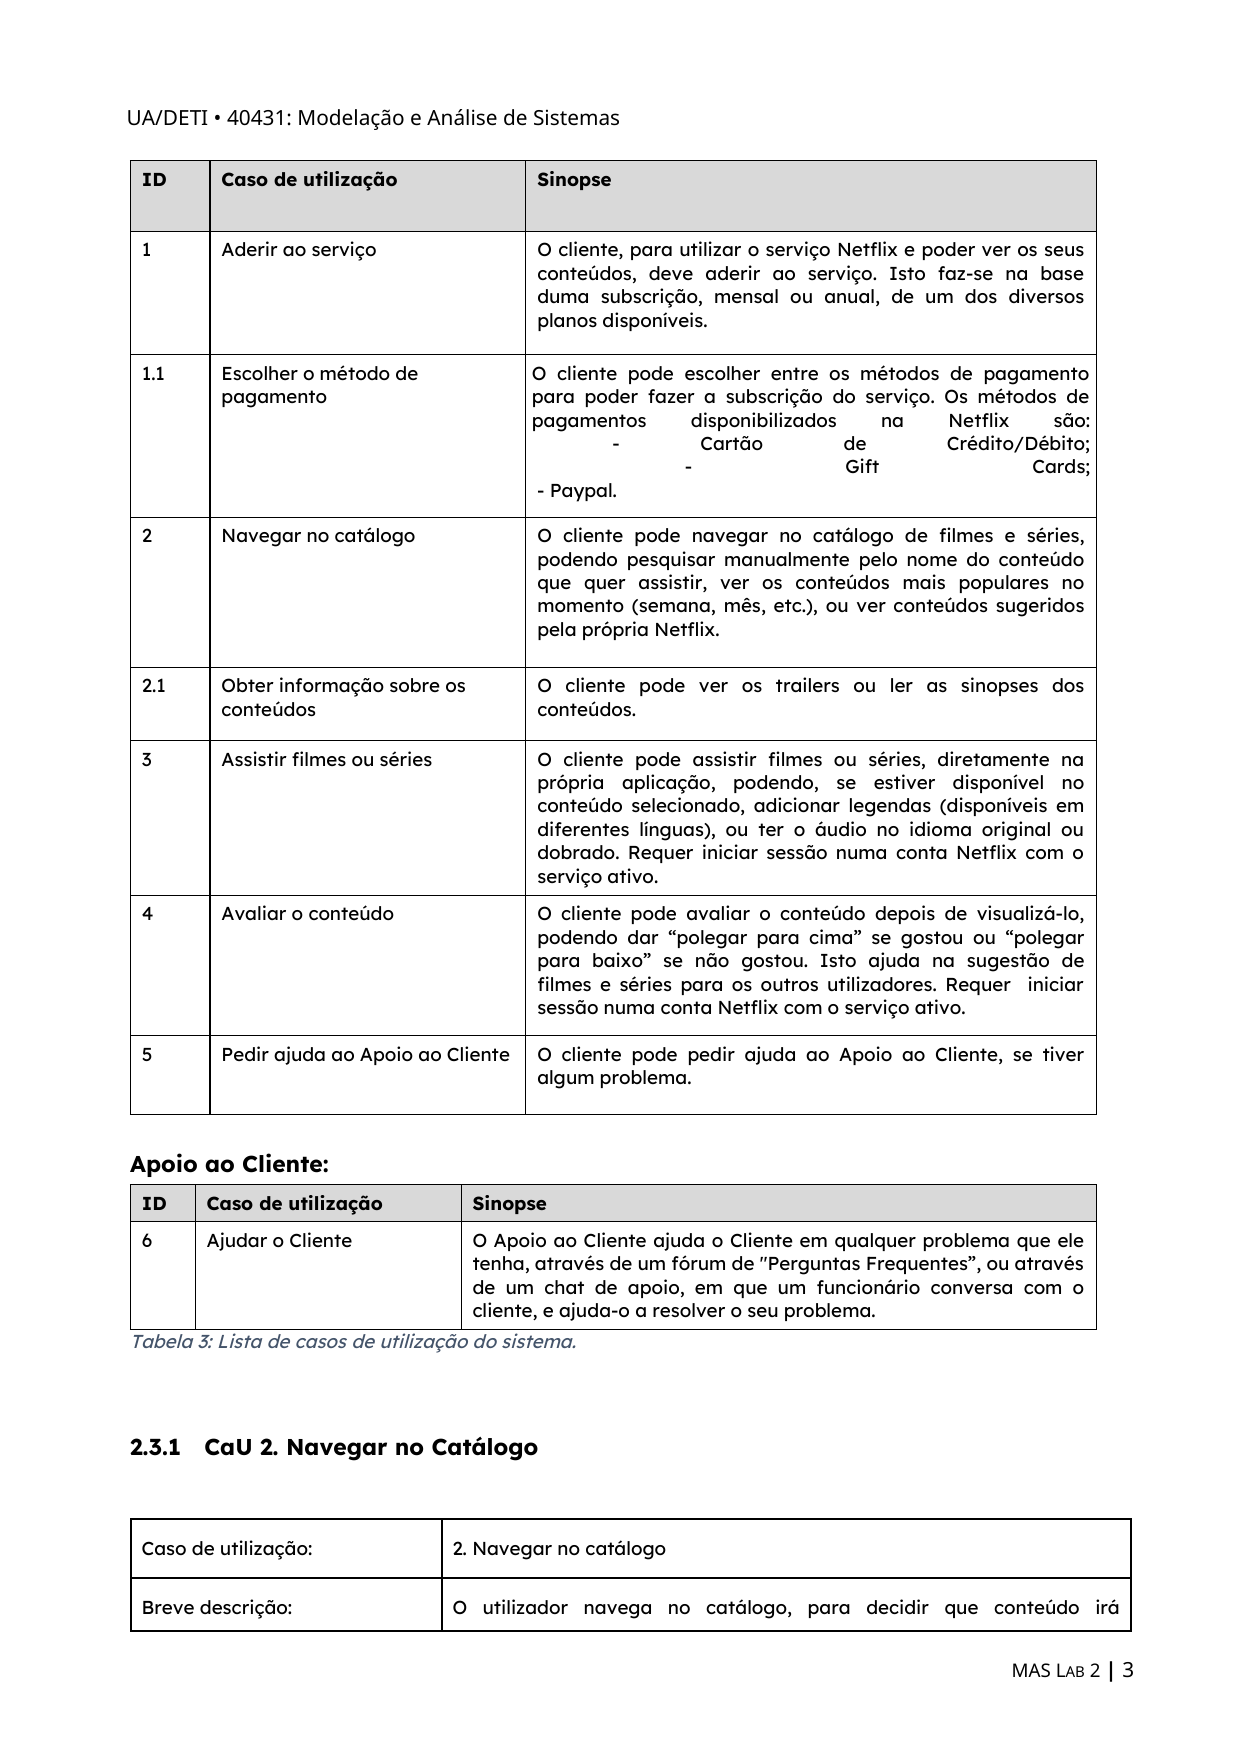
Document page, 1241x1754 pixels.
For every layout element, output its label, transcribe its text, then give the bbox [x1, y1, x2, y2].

table_cell O cliente pode ver os trailers ou ler as sinopses dos conteúdos. [526, 668, 1096, 740]
table_cell Ajudar o Cliente [196, 1222, 461, 1328]
table_cell O cliente pode pedir ajuda ao Apoio ao Cliente, se tiver algum problema. [526, 1036, 1096, 1113]
table_header ID [131, 161, 209, 231]
table_cell Aderir ao serviço [211, 232, 525, 354]
table_header Caso de utilização [211, 161, 525, 231]
table_header Caso de utilização [196, 1185, 461, 1221]
table_cell 2.1 [131, 668, 209, 740]
subtitle CaU 2. Navegar no Catálogo [130, 1432, 1075, 1462]
table_cell Assistir filmes ou séries [211, 741, 525, 895]
table_header Sinopse [462, 1185, 1096, 1221]
table_cell 5 [131, 1036, 209, 1113]
table_cell Avaliar o conteúdo [211, 896, 525, 1035]
table_cell 4 [131, 896, 209, 1035]
table_cell 3 [131, 741, 209, 895]
table_cell O Apoio ao Cliente ajuda o Cliente em qualquer problema que ele tenha, através de um fórum de "Perguntas Frequentes”, ou através de um chat de apoio, em que um funcionário conversa com o cliente, e ajuda-o a resolver o seu problema. [462, 1222, 1096, 1328]
table_cell O cliente, para utilizar o serviço Netflix e poder ver os seus conteúdos, deve aderir ao serviço. Isto faz-se na base duma subscrição, mensal ou anual, de um dos diversos planos disponíveis. [526, 232, 1096, 354]
table_header ID [131, 1185, 195, 1221]
table_cell Breve descrição: [132, 1579, 441, 1629]
table_cell Navegar no catálogo [211, 518, 525, 667]
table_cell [443, 1579, 1130, 1629]
table_cell O cliente pode escolher entre os métodos de pagamento para poder fazer a subscrição do serviço. Os métodos de pagamentos disponibilizados na Netflix são: - Cartão de Crédito/Débito; - Gift Cards; - Paypal. [526, 355, 1096, 517]
table_cell Obter informação sobre os conteúdos [211, 668, 525, 740]
table_cell O cliente pode navegar no catálogo de filmes e séries, podendo pesquisar manualmente pelo nome do conteúdo que quer assistir, ver os conteúdos mais populares no momento (semana, mês, etc.), ou ver conteúdos sugeridos pela própria Netflix. [526, 518, 1096, 667]
table_cell Pedir ajuda ao Apoio ao Cliente [211, 1036, 525, 1113]
table_header Sinopse [526, 161, 1096, 231]
table_cell Escolher o método de pagamento [211, 355, 525, 517]
table_cell 1.1 [131, 355, 209, 517]
text Apoio ao Cliente: [130, 1149, 1134, 1178]
text Tabela 3: Lista de casos de utilização do sistema. [130, 1329, 1134, 1353]
table_cell O cliente pode avaliar o conteúdo depois de visualizá-lo, podendo dar “polegar para cima” se gostou ou “polegar para baixo” se não gostou. Isto ajuda na sugestão de filmes e séries para os outros utilizadores. Requer iniciar sessão numa conta Netflix com o serviço ativo. [526, 896, 1096, 1035]
table_cell O cliente pode assistir filmes ou séries, diretamente na própria aplicação, podendo, se estiver disponível no conteúdo selecionado, adicionar legendas (disponíveis em diferentes línguas), ou ter o áudio no idioma original ou dobrado. Requer iniciar sessão numa conta Netflix com o serviço ativo. [526, 741, 1096, 895]
table_header 2. Navegar no catálogo [443, 1520, 1130, 1577]
table_cell 2 [131, 518, 209, 667]
table_cell 1 [131, 232, 209, 354]
table_header Caso de utilização: [132, 1520, 441, 1577]
table_cell 6 [131, 1222, 195, 1328]
